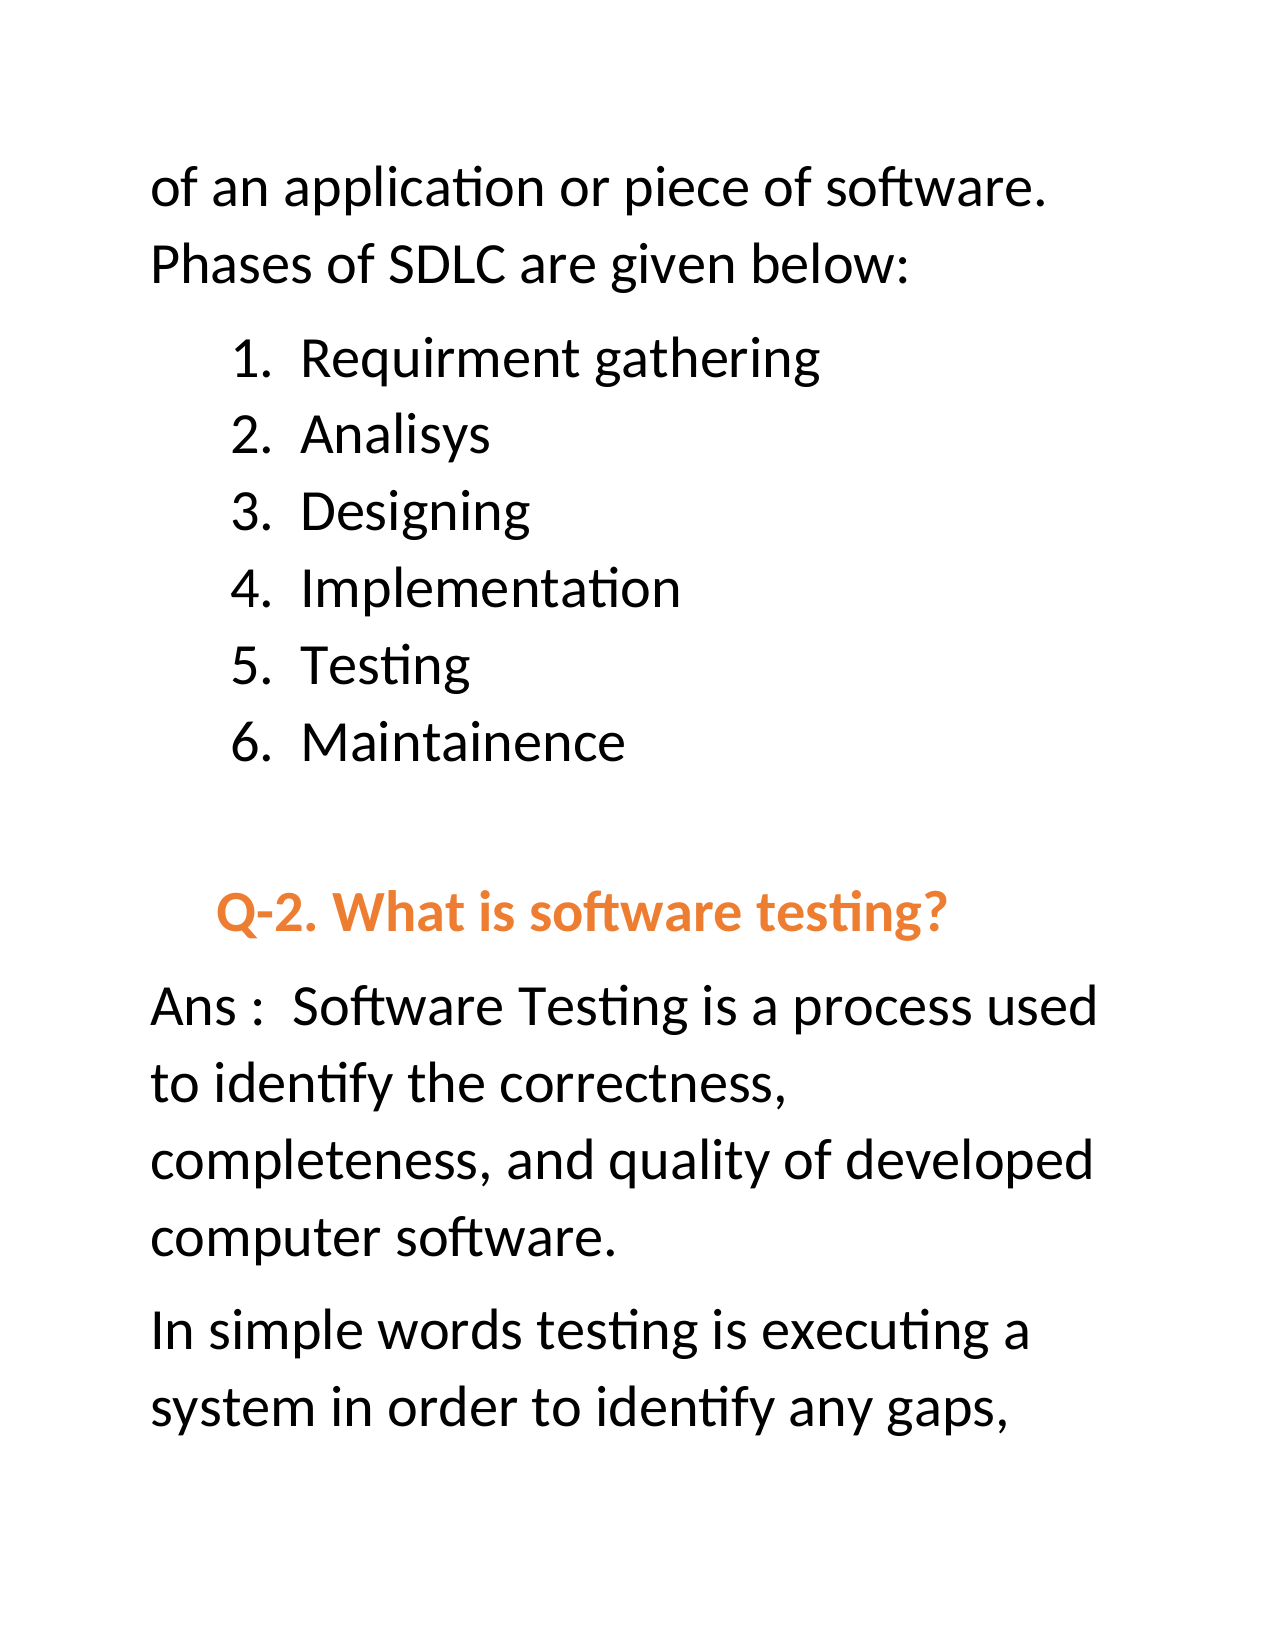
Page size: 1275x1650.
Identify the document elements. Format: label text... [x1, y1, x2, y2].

list Testing [230, 628, 1125, 699]
list Analisys [230, 397, 1125, 468]
text Q-2. What is software testing? [150, 875, 1125, 946]
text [150, 150, 1125, 298]
list Maintainence [230, 705, 1125, 776]
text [150, 1293, 1125, 1441]
list Designing [230, 474, 1125, 545]
list Requirment gathering [230, 320, 1125, 392]
list Implementation [230, 551, 1125, 622]
text Ans : Software Testing is a process used to identify the correctness, completeness, and quality of developed computer software. [150, 969, 1125, 1271]
